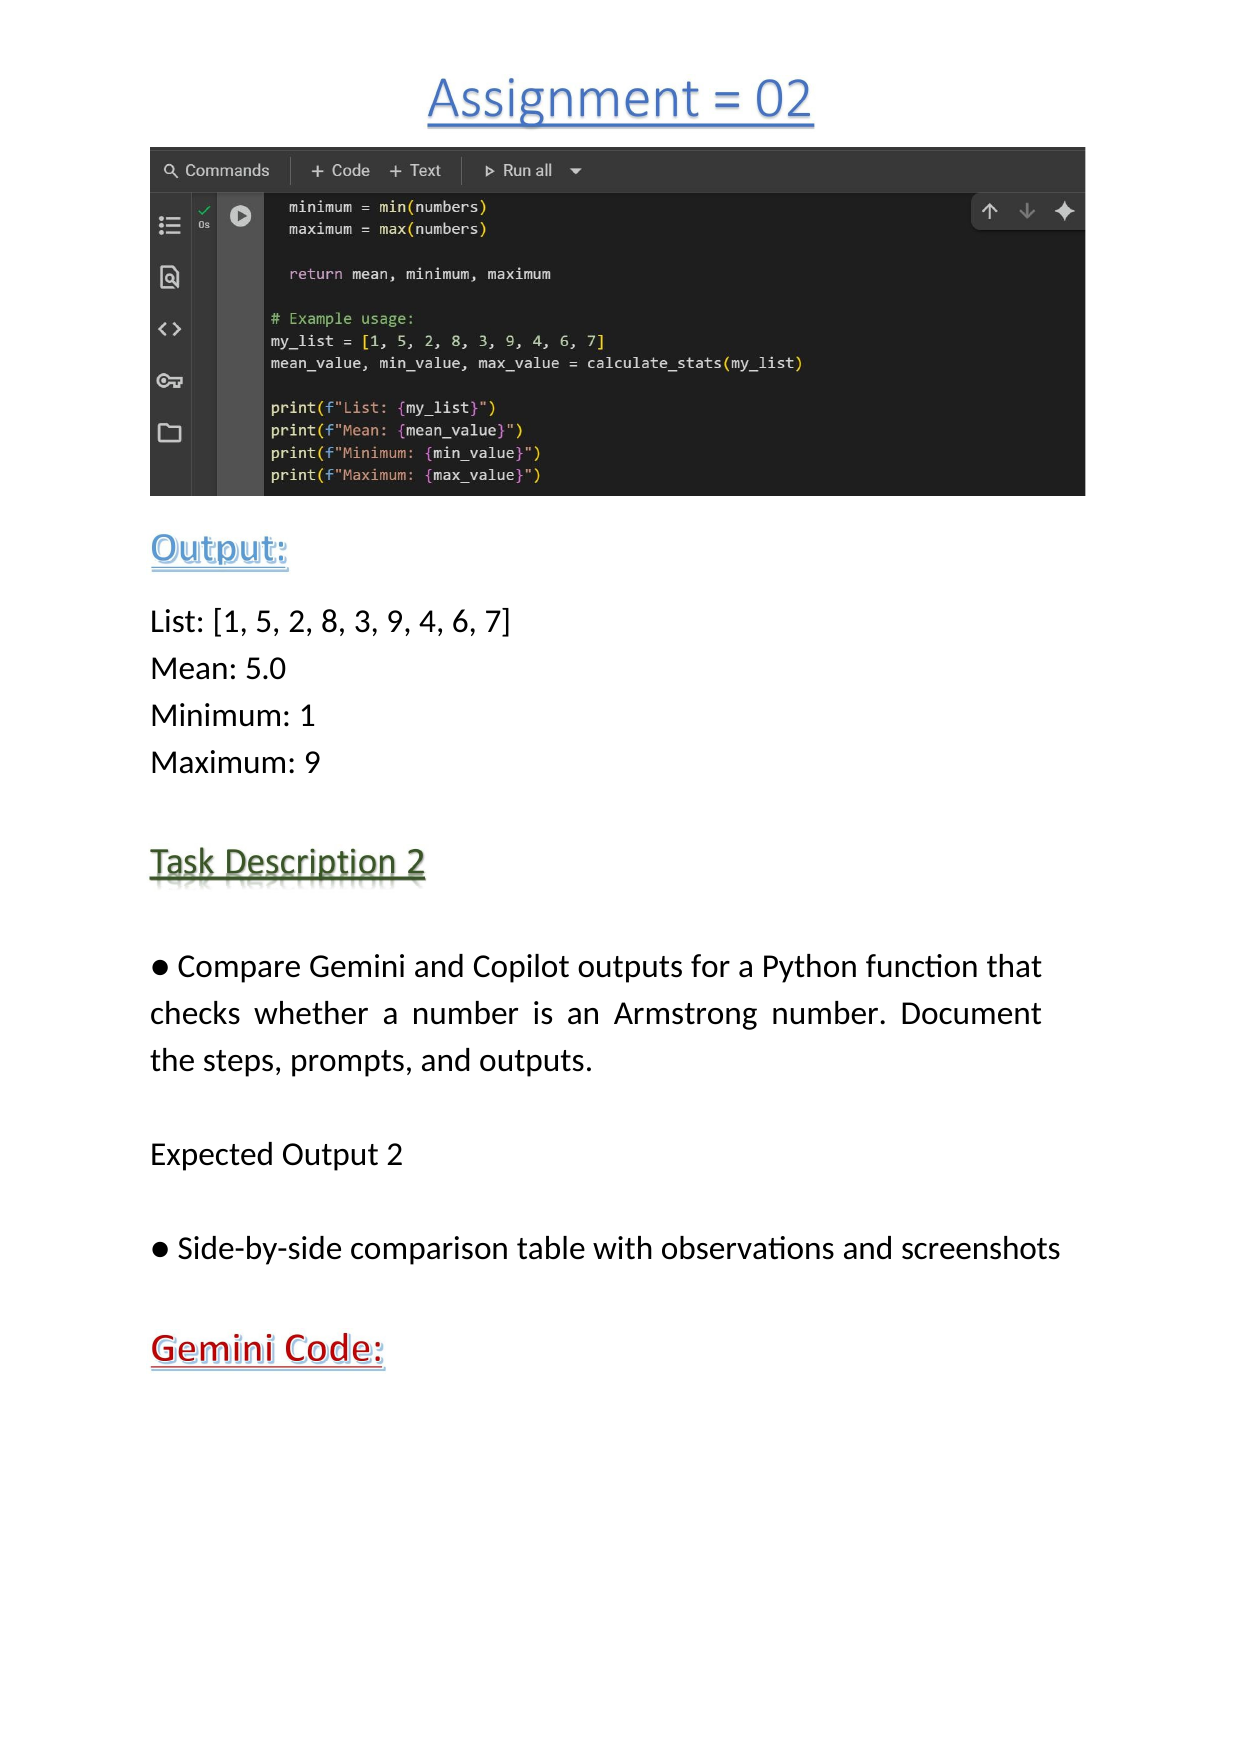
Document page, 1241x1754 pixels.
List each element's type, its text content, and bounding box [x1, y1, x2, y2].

text Expected Output 2 [150, 1133, 1107, 1173]
list Side-by-side comparison table with observations and screenshots [150, 1227, 1107, 1268]
text Maximum: 9 [150, 741, 1107, 782]
picture [146, 843, 430, 893]
text Minimum: 1 [150, 694, 1107, 735]
picture [709, 88, 743, 114]
picture [146, 1328, 389, 1374]
text Mean: 5.0 [150, 647, 1107, 688]
list Compare Gemini and Copilot outputs for a Python function that checks whether a number is an Armstrong number. Document the steps, prompts, and outputs. [150, 945, 1042, 1080]
picture [146, 529, 290, 575]
text List: [1, 5, 2, 8, 3, 9, 4, 6, 7] [150, 553, 1107, 641]
picture [422, 74, 818, 133]
picture [150, 147, 1086, 496]
